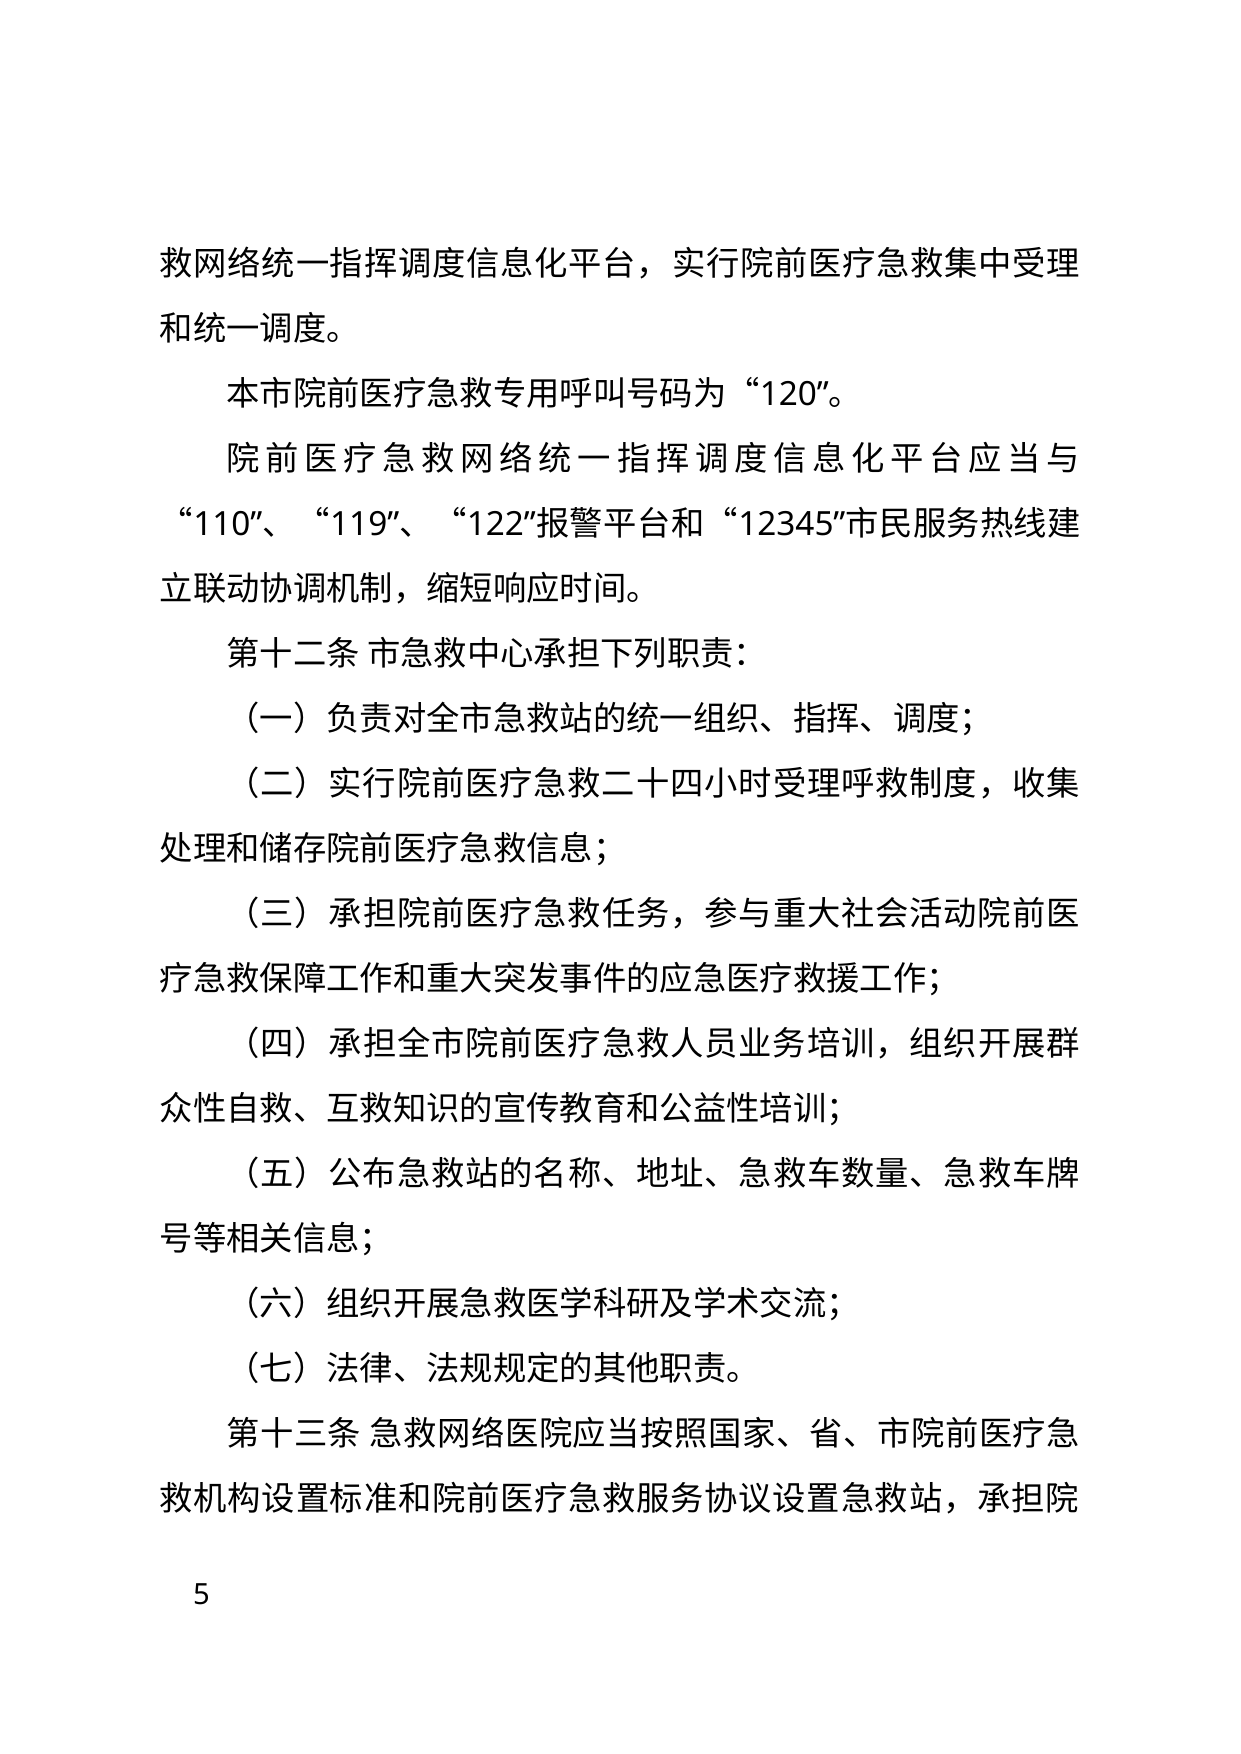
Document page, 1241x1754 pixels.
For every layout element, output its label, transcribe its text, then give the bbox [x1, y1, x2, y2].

text （三）承担院前医疗急救任务，参与重大社会活动院前医疗急救保障工作和重大突发事件的应急医疗救援工作； [159, 878, 1081, 1008]
text （二）实行院前医疗急救二十四小时受理呼救制度，收集、处理和储存院前医疗急救信息； [159, 748, 1081, 878]
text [159, 1398, 1081, 1528]
text 本市院前医疗急救专用呼叫号码为“120”。 [159, 358, 1081, 423]
text 院前医疗急救网络统一指挥调度信息化平台应当与“110”、“119”、“122”报警平台和“12345”市民服务热线建立联动协调机制，缩短响应时间。 [159, 423, 1081, 618]
text 第十二条 市急救中心承担下列职责： [159, 618, 1081, 683]
text （四）承担全市院前医疗急救人员业务培训，组织开展群众性自救、互救知识的宣传教育和公益性培训； [159, 1008, 1081, 1138]
text （一）负责对全市急救站的统一组织、指挥、调度； [159, 683, 1081, 748]
text （五）公布急救站的名称、地址、急救车数量、急救车牌号等相关信息； [159, 1138, 1081, 1268]
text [159, 228, 1081, 358]
text （七）法律、法规规定的其他职责。 [159, 1333, 1081, 1398]
text （六）组织开展急救医学科研及学术交流； [159, 1268, 1081, 1333]
